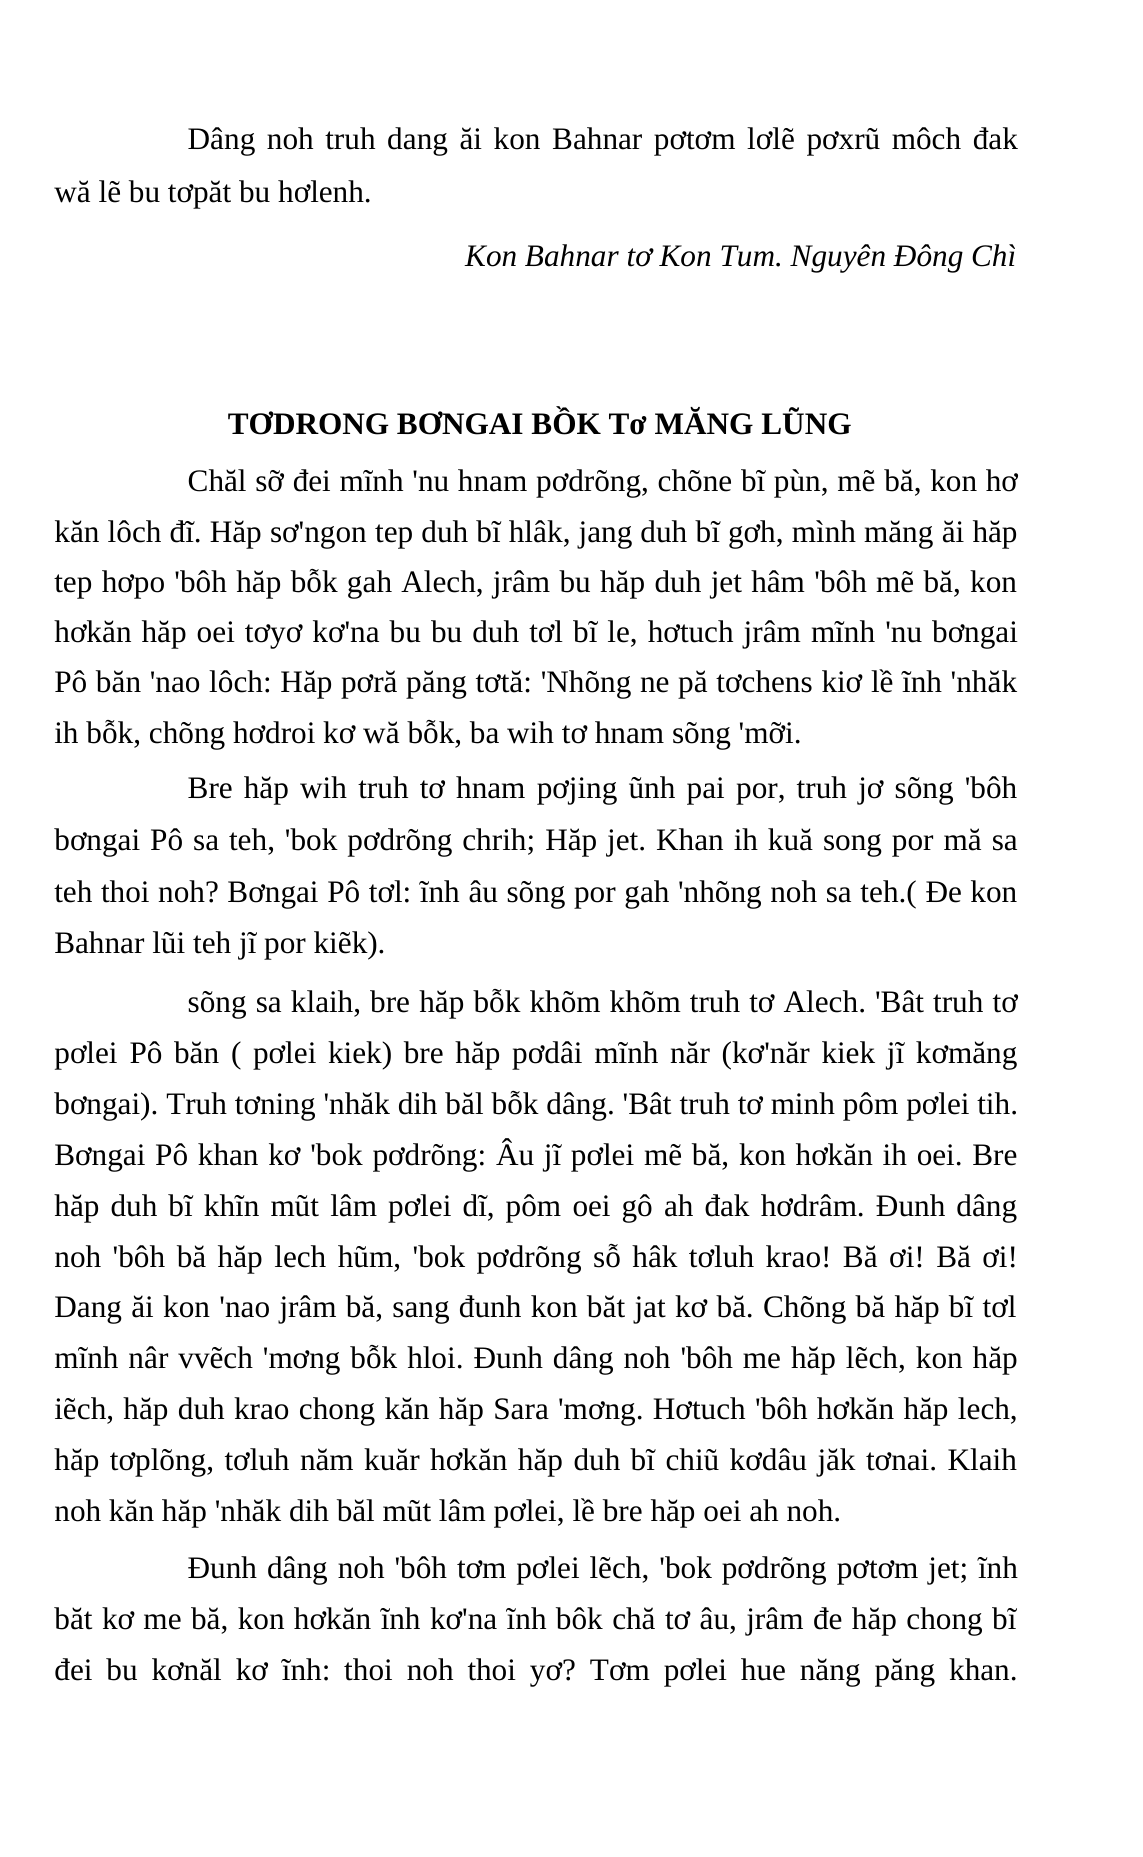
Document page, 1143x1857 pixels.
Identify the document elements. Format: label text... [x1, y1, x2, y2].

text TƠDRONG BƠNGAI BỒK Tơ MĂNG LŨNG [60, 405, 1019, 441]
text Kon Bahnar tơ Kon Tum. Nguyên Đông Chì [54, 237, 1019, 273]
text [54, 1550, 1019, 1687]
text Dâng noh truh dang ăi kon Bahnar pơtơm lơlẽ pơxrũ môch đak wă lẽ bu tơpăt bu hơlenh. [54, 121, 1019, 209]
text sõng sa klaih, bre hăp bỗk khõm khõm truh tơ Alech. 'Bât truh tơ pơlei Pô băn ( pơlei kiek) bre hăp pơdâi mĩnh năr (kơ'năr kiek jĩ kơmăng bơngai). Truh tơning 'nhăk dih băl bỗk dâng. 'Bât truh tơ minh pôm pơlei tih. Bơngai Pô khan kơ 'bok pơdrõng: Âu jĩ pơlei mẽ bă, kon hơkăn ih oei. Bre hăp duh bĩ khĩn mũt lâm pơlei dĩ, pôm oei gô ah đak hơdrâm. Đunh dâng noh 'bôh bă hăp lech hũm, 'bok pơdrõng sỗ hâk tơluh krao! Bă ơi! Bă ơi! Dang ăi kon 'nao jrâm bă, sang đunh kon băt jat kơ bă. Chõng bă hăp bĩ tơl mĩnh nâr vvẽch 'mơng bỗk hloi. Đunh dâng noh 'bôh me hăp lẽch, kon hăp iẽch, hăp duh krao chong kăn hăp Sara 'mơng. Hơtuch 'bôh hơkăn hăp lech, hăp tơplõng, tơluh năm kuăr hơkăn hăp duh bĩ chiũ kơdâu jăk tơnai. Klaih noh kăn hăp 'nhăk dih băl mũt lâm pơlei, lề bre hăp oei ah noh. [54, 983, 1019, 1528]
text Bre hăp wih truh tơ hnam pơjing ũnh pai por, truh jơ sõng 'bôh bơngai Pô sa teh, 'bok pơdrõng chrih; Hăp jet. Khan ih kuă song por mă sa teh thoi noh? Bơngai Pô tơl: ĩnh âu sõng por gah 'nhõng noh sa teh.( Đe kon Bahnar lũi teh jĩ por kiẽk). [54, 770, 1019, 961]
text Chăl sỡ đei mĩnh 'nu hnam pơdrõng, chõne bĩ pùn, mẽ bă, kon hơ kăn lôch đĩ. Hăp sơ'ngon tep duh bĩ hlâk, jang duh bĩ gơh, mình măng ăi hăp tep hơpo 'bôh hăp bỗk gah Alech, jrâm bu hăp duh jet hâm 'bôh mẽ bă, kon hơkăn hăp oei tơyơ kơ'na bu bu duh tơl bĩ le, hơtuch jrâm mĩnh 'nu bơngai Pô băn 'nao lôch: Hăp pơră păng tơtă: 'Nhõng ne pă tơchens kiơ lề ĩnh 'nhăk ih bỗk, chõng hơdroi kơ wă bỗk, ba wih tơ hnam sõng 'mỡi. [54, 462, 1019, 750]
